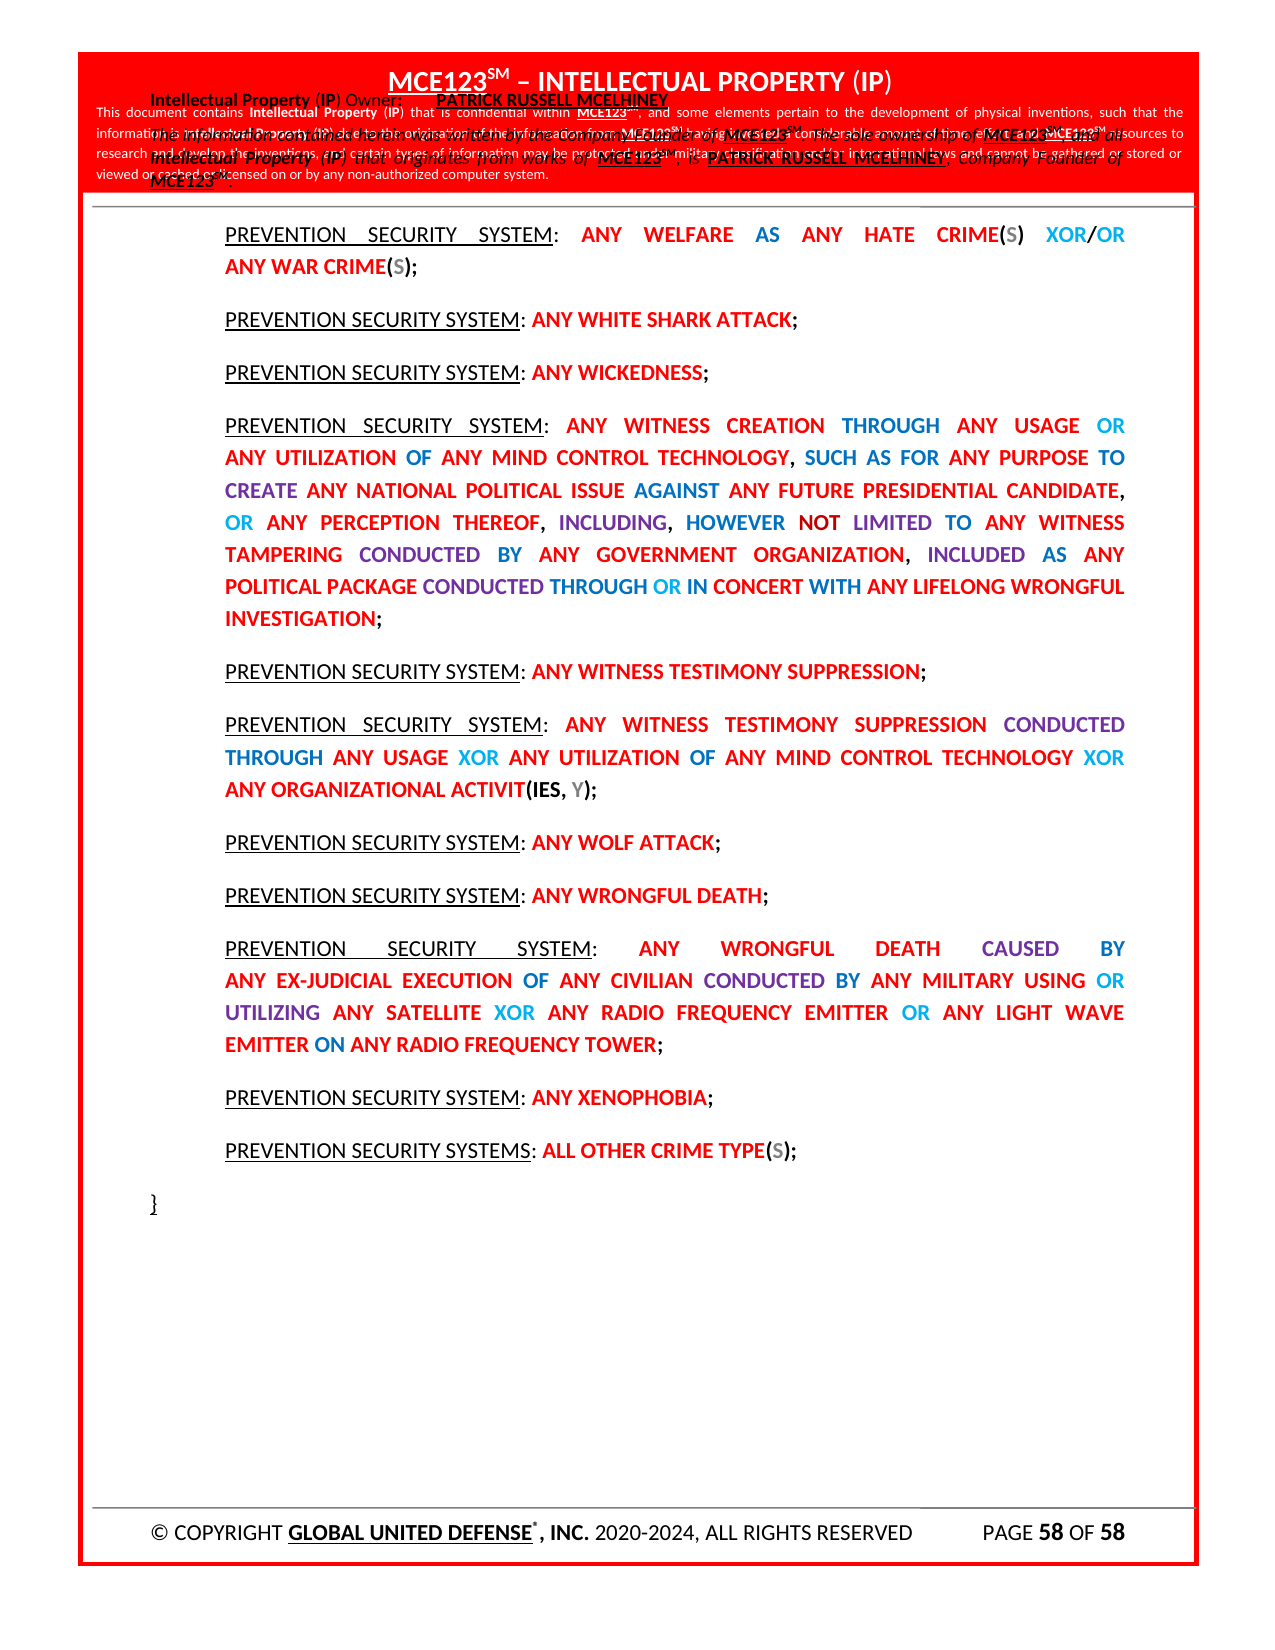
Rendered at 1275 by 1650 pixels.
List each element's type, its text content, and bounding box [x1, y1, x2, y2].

text PREVENTION SECURITY SYSTEM: ANY WICKEDNESS; [225, 358, 1125, 386]
text PREVENTION SECURITY SYSTEM: ANY WITNESS TESTIMONY SUPPRESSION; [225, 657, 1125, 686]
text } [150, 1189, 1125, 1218]
text PREVENTION SECURITY SYSTEM: ANY XENOPHOBIA; [225, 1083, 1125, 1112]
text PREVENTION SECURITY SYSTEM: ANY WHITE SHARK ATTACK; [225, 305, 1125, 333]
text PREVENTION SECURITY SYSTEM: ANY WELFARE AS ANY HATE CRIME(S) XOR/OR ANY WAR CRIME(S); [225, 220, 1125, 280]
text PREVENTION SECURITY SYSTEM: ANY WRONGFUL DEATH; [225, 881, 1125, 909]
text PREVENTION SECURITY SYSTEM: ANY WITNESS CREATION THROUGH ANY USAGE OR ANY UTILIZATION OF ANY MIND CONTROL TECHNOLOGY, SUCH AS FOR ANY PURPOSE TO CREATE ANY NATIONAL POLITICAL ISSUE AGAINST ANY FUTURE PRESIDENTIAL CANDIDATE, OR ANY PERCEPTION THEREOF, INCLUDING, HOWEVER NOT LIMITED TO ANY WITNESS TAMPERING CONDUCTED BY ANY GOVERNMENT ORGANIZATION, INCLUDED AS ANY POLITICAL PACKAGE CONDUCTED THROUGH OR IN CONCERT WITH ANY LIFELONG WRONGFUL INVESTIGATION; [225, 411, 1125, 632]
text PREVENTION SECURITY SYSTEM: ANY WITNESS TESTIMONY SUPPRESSION CONDUCTED THROUGH ANY USAGE XOR ANY UTILIZATION OF ANY MIND CONTROL TECHNOLOGY XOR ANY ORGANIZATIONAL ACTIVIT(IES, Y); [225, 711, 1125, 803]
text PREVENTION SECURITY SYSTEM: ANY WRONGFUL DEATH CAUSED BY ANY EX-JUDICIAL EXECUTION OF ANY CIVILIAN CONDUCTED BY ANY MILITARY USING OR UTILIZING ANY SATELLITE XOR ANY RADIO FREQUENCY EMITTER OR ANY LIGHT WAVE EMITTER ON ANY RADIO FREQUENCY TOWER; [225, 934, 1125, 1058]
text PREVENTION SECURITY SYSTEM: ANY WOLF ATTACK; [225, 828, 1125, 856]
text PREVENTION SECURITY SYSTEMS: ALL OTHER CRIME TYPE(S); [187, 1137, 1125, 1164]
